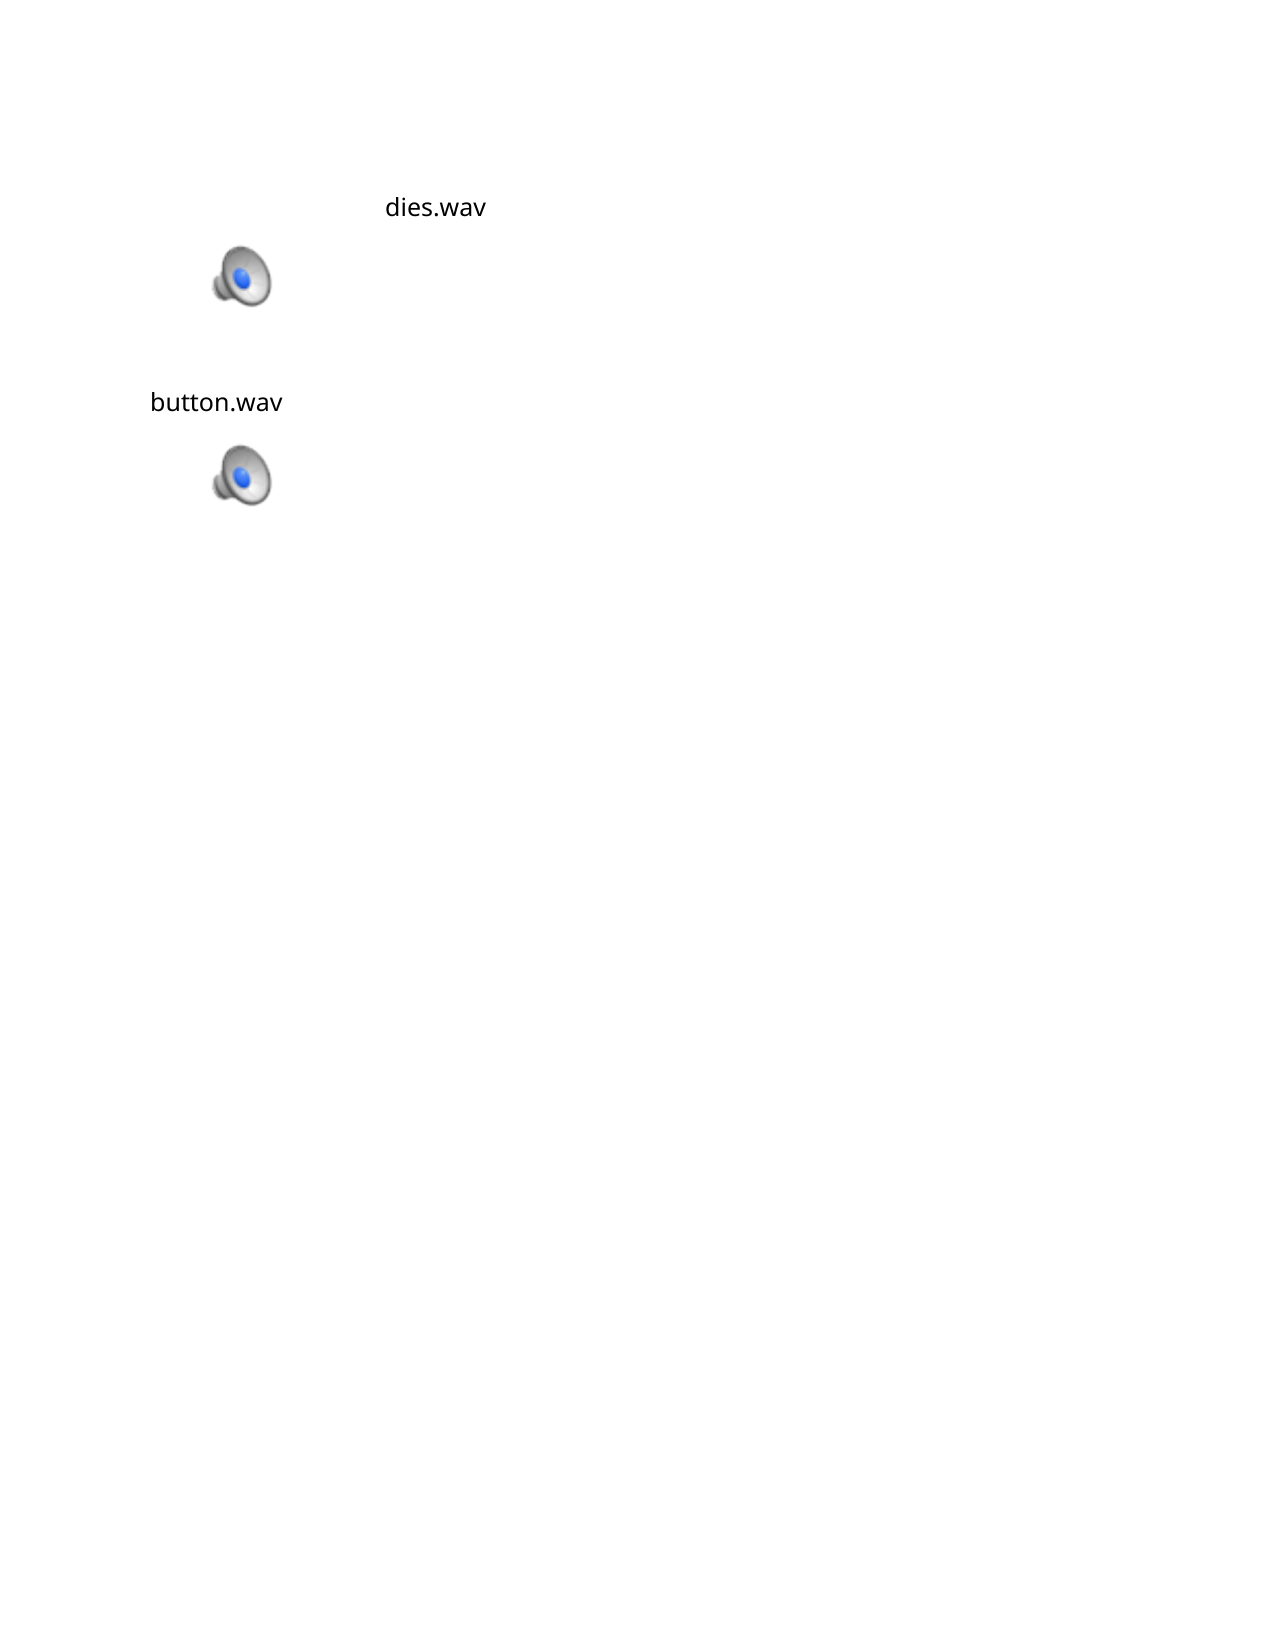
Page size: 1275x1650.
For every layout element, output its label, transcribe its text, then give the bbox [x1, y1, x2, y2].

picture [116, 220, 367, 335]
text button.wav [150, 385, 1125, 419]
text dies.wav [150, 189, 1125, 223]
picture [116, 419, 367, 534]
